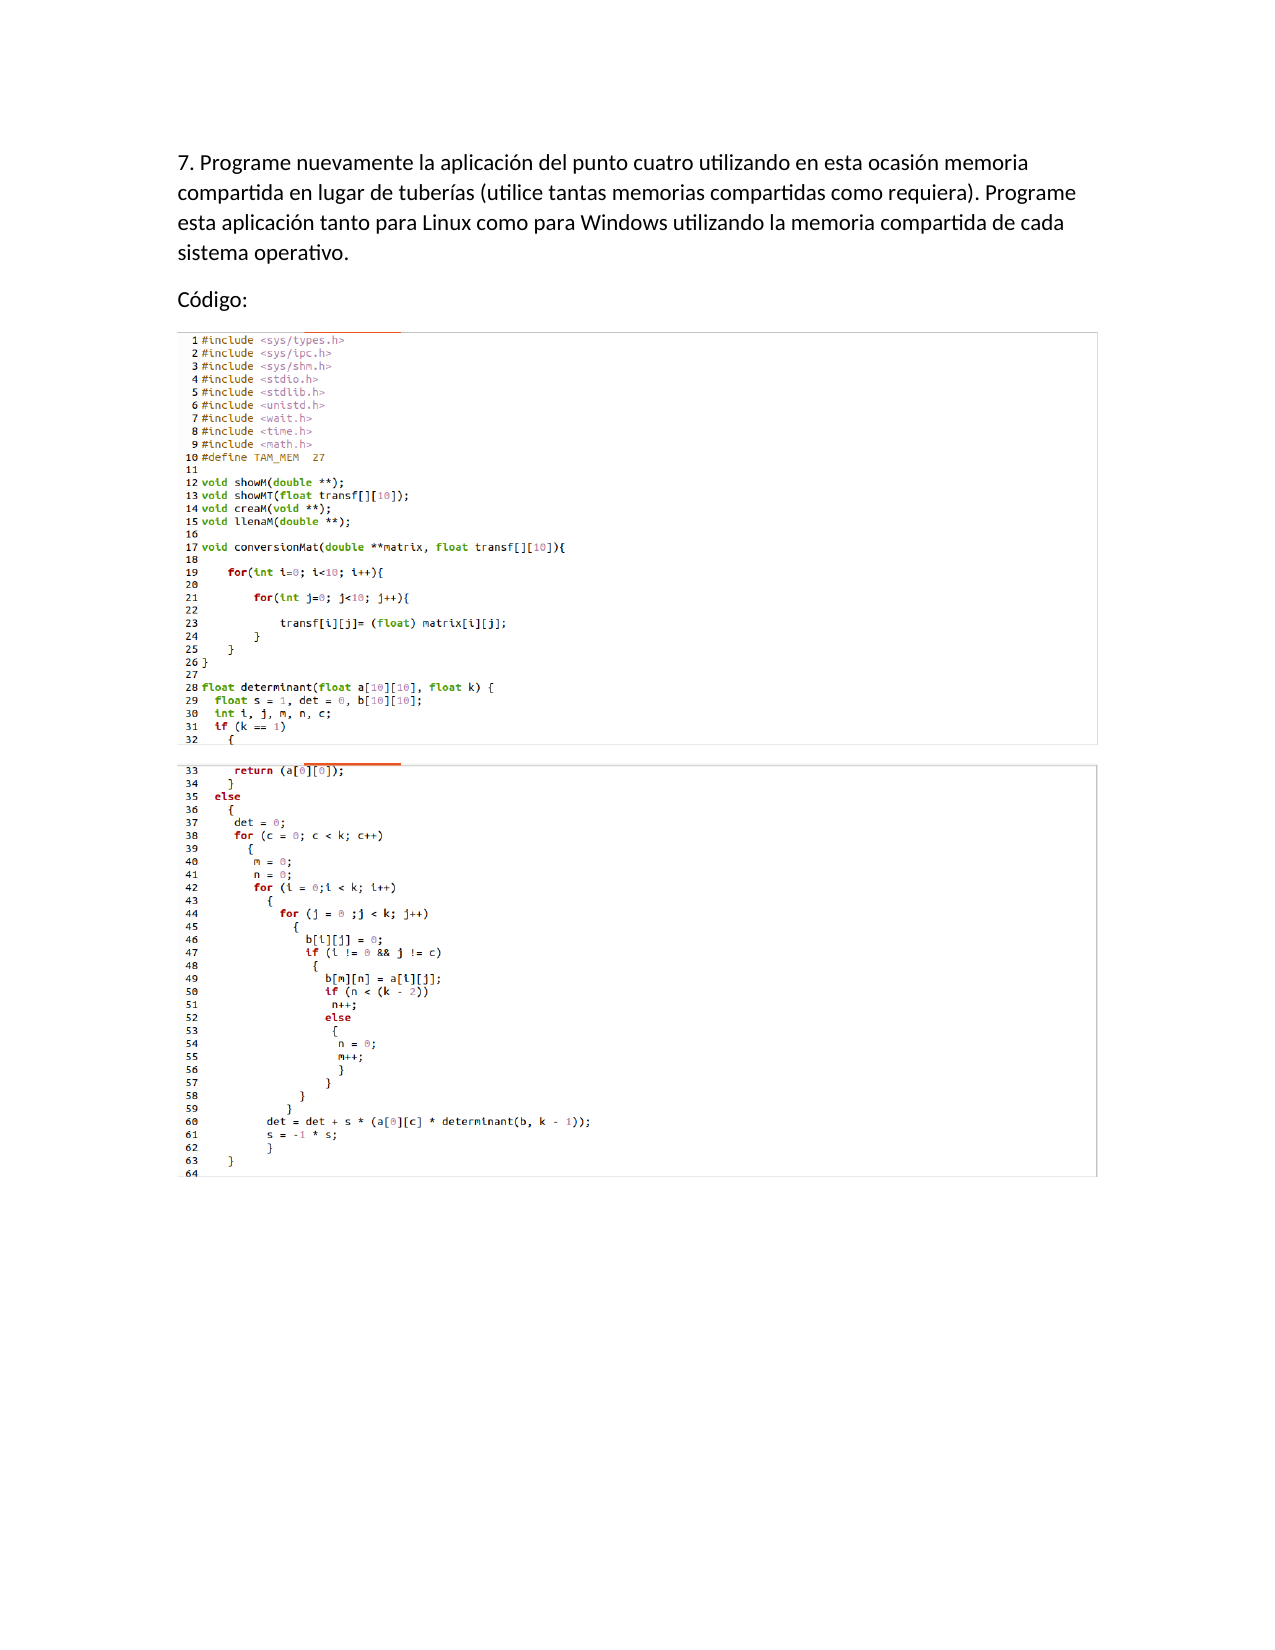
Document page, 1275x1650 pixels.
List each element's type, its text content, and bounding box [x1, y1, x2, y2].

picture [177, 763, 1098, 1177]
text Código: [177, 285, 1098, 313]
text 7. Programe nuevamente la aplicación del punto cuatro utilizando en esta ocasión memoria compartida en lugar de tuberías (utilice tantas memorias compartidas como requiera). Programe esta aplicación tanto para Linux como para Windows utilizando la memoria compartida de cada sistema operativo. [177, 148, 1098, 266]
picture [177, 332, 1098, 745]
